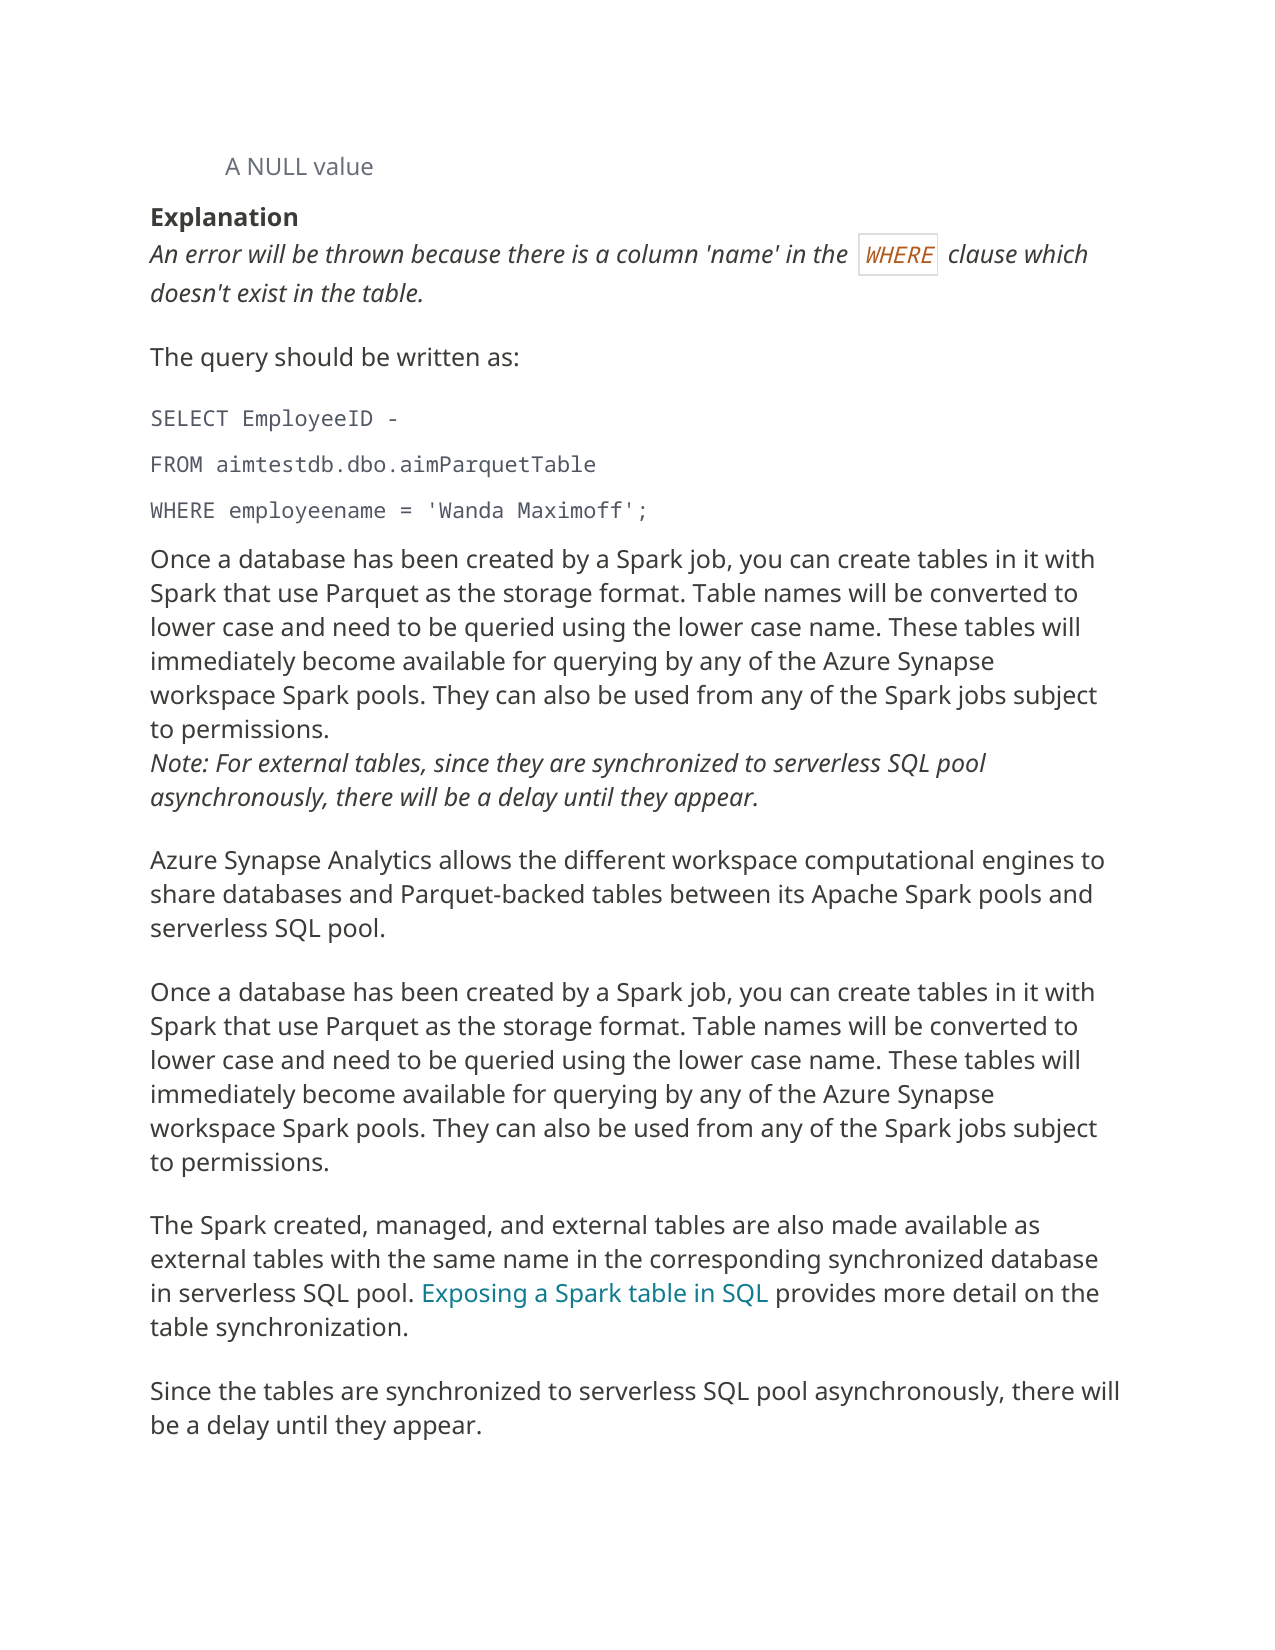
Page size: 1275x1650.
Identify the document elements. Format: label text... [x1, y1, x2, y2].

text The query should be written as: [150, 339, 1125, 373]
text FROM aimtestdb.dbo.aimParquetTable [150, 449, 1125, 478]
text Azure Synapse Analytics allows the different workspace computational engines to share databases and Parquet-backed tables between its Apache Spark pools and serverless SQL pool. [150, 843, 1125, 945]
text Once a database has been created by a Spark job, you can create tables in it with Spark that use Parquet as the storage format. Table names will be converted to lower case and need to be queried using the lower case name. These tables will immediately become available for querying by any of the Azure Synapse workspace Spark pools. They can also be used from any of the Spark jobs subject to permissions. [150, 974, 1125, 1179]
text WHERE employeename = 'Wanda Maximoff'; [150, 495, 1125, 525]
text Explanation [150, 199, 1125, 233]
text Since the tables are synchronized to serverless SQL pool asynchronously, there will be a delay until they appear. [150, 1373, 1125, 1441]
text A NULL value [225, 150, 1125, 183]
text The Spark created, managed, and external tables are also made available as external tables with the same name in the corresponding synchronized database in serverless SQL pool. Exposing a Spark table in SQL provides more detail on the table synchronization. [150, 1208, 1125, 1344]
text SELECT EmployeeID - [150, 402, 1125, 432]
text An error will be thrown because there is a column 'name' in the WHERE clause which doesn't exist in the table. [150, 233, 1125, 310]
text Once a database has been created by a Spark job, you can create tables in it with Spark that use Parquet as the storage format. Table names will be converted to lower case and need to be queried using the lower case name. These tables will immediately become available for querying by any of the Azure Synapse workspace Spark pools. They can also be used from any of the Spark jobs subject to permissions. Note: For external tables, since they are synchronized to serverless SQL pool asynchronously, there will be a delay until they appear. [150, 541, 1125, 814]
